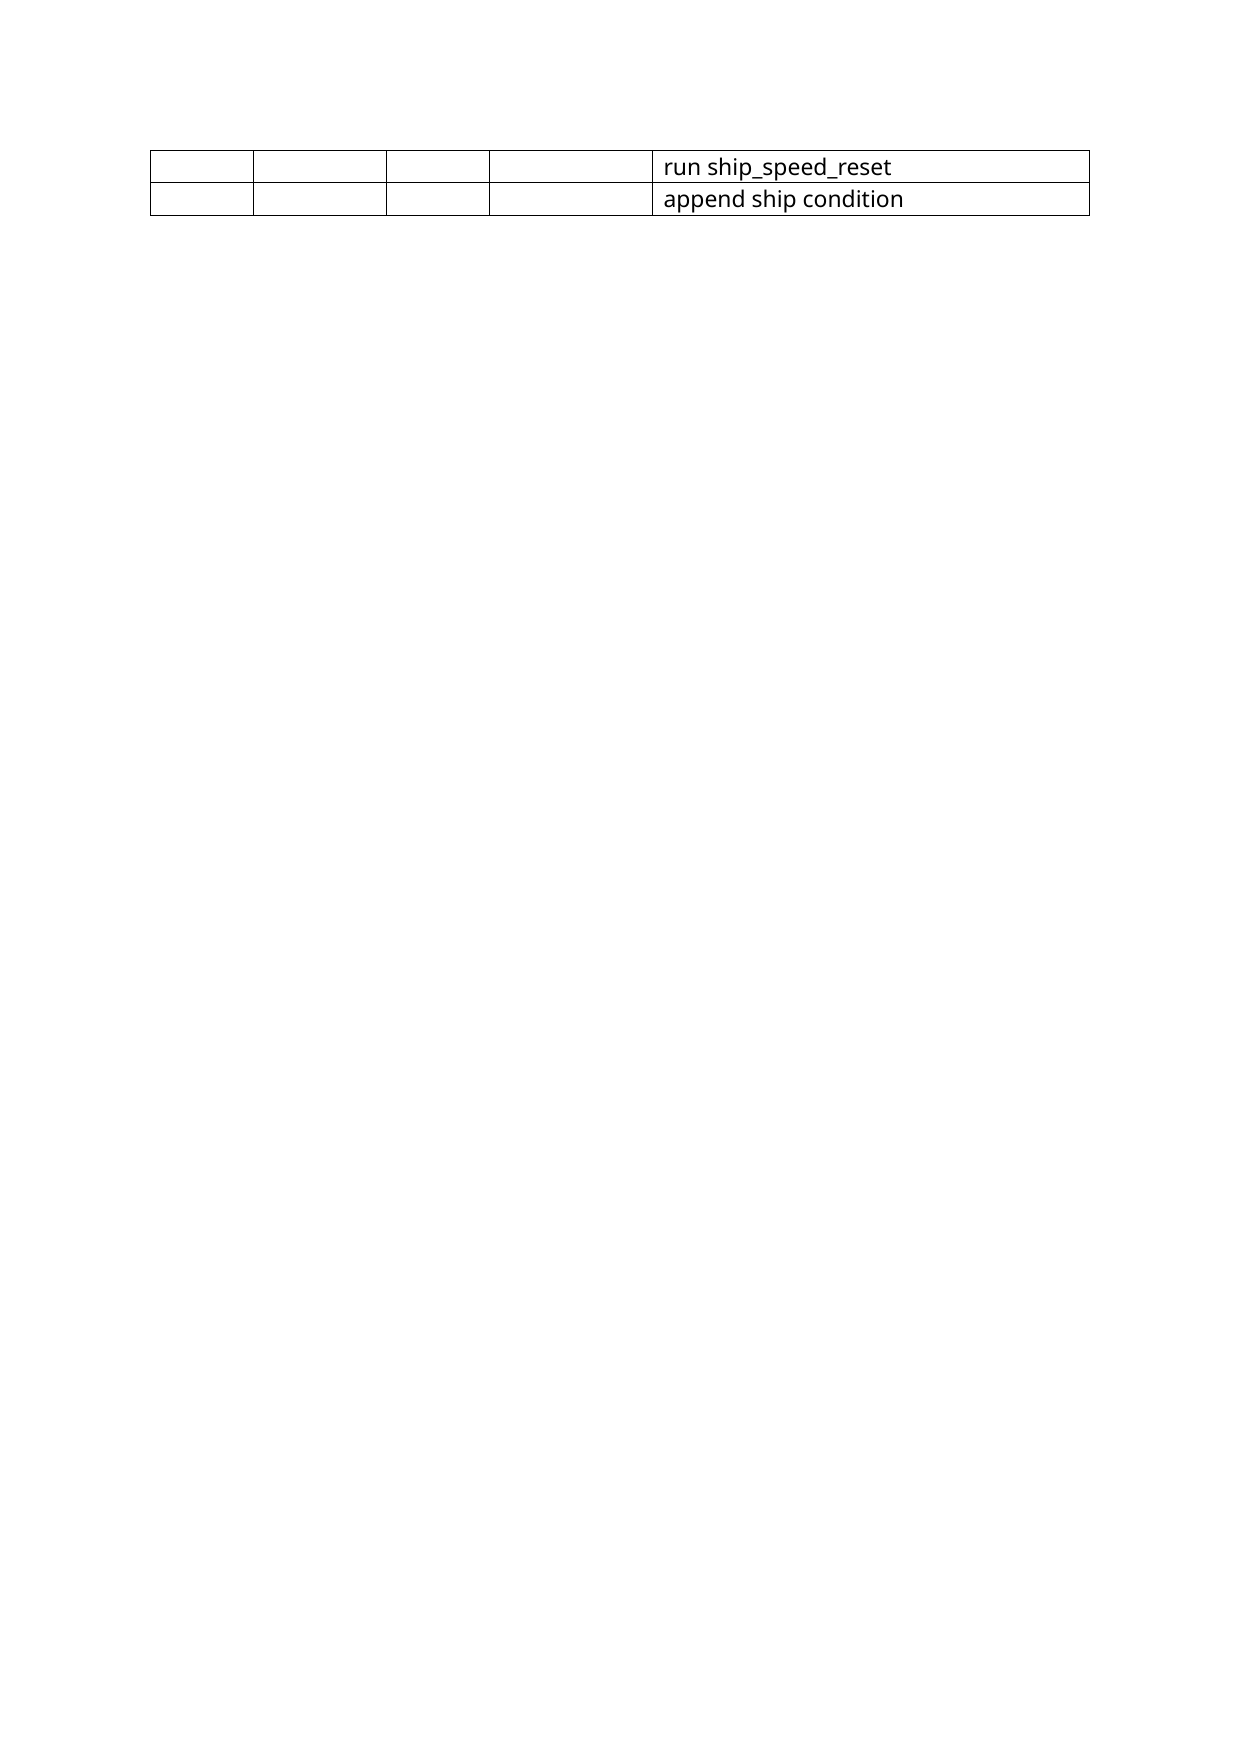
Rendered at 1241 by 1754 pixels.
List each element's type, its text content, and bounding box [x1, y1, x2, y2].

table_cell [490, 151, 652, 182]
table_cell run ship_speed_reset [653, 151, 1089, 182]
table_cell [254, 183, 386, 214]
table_cell [151, 183, 253, 214]
table_cell [254, 151, 386, 182]
table_cell [151, 151, 253, 182]
table_cell [490, 183, 652, 214]
table_cell append ship condition [653, 183, 1089, 214]
table_cell [387, 183, 489, 214]
table_cell [387, 151, 489, 182]
